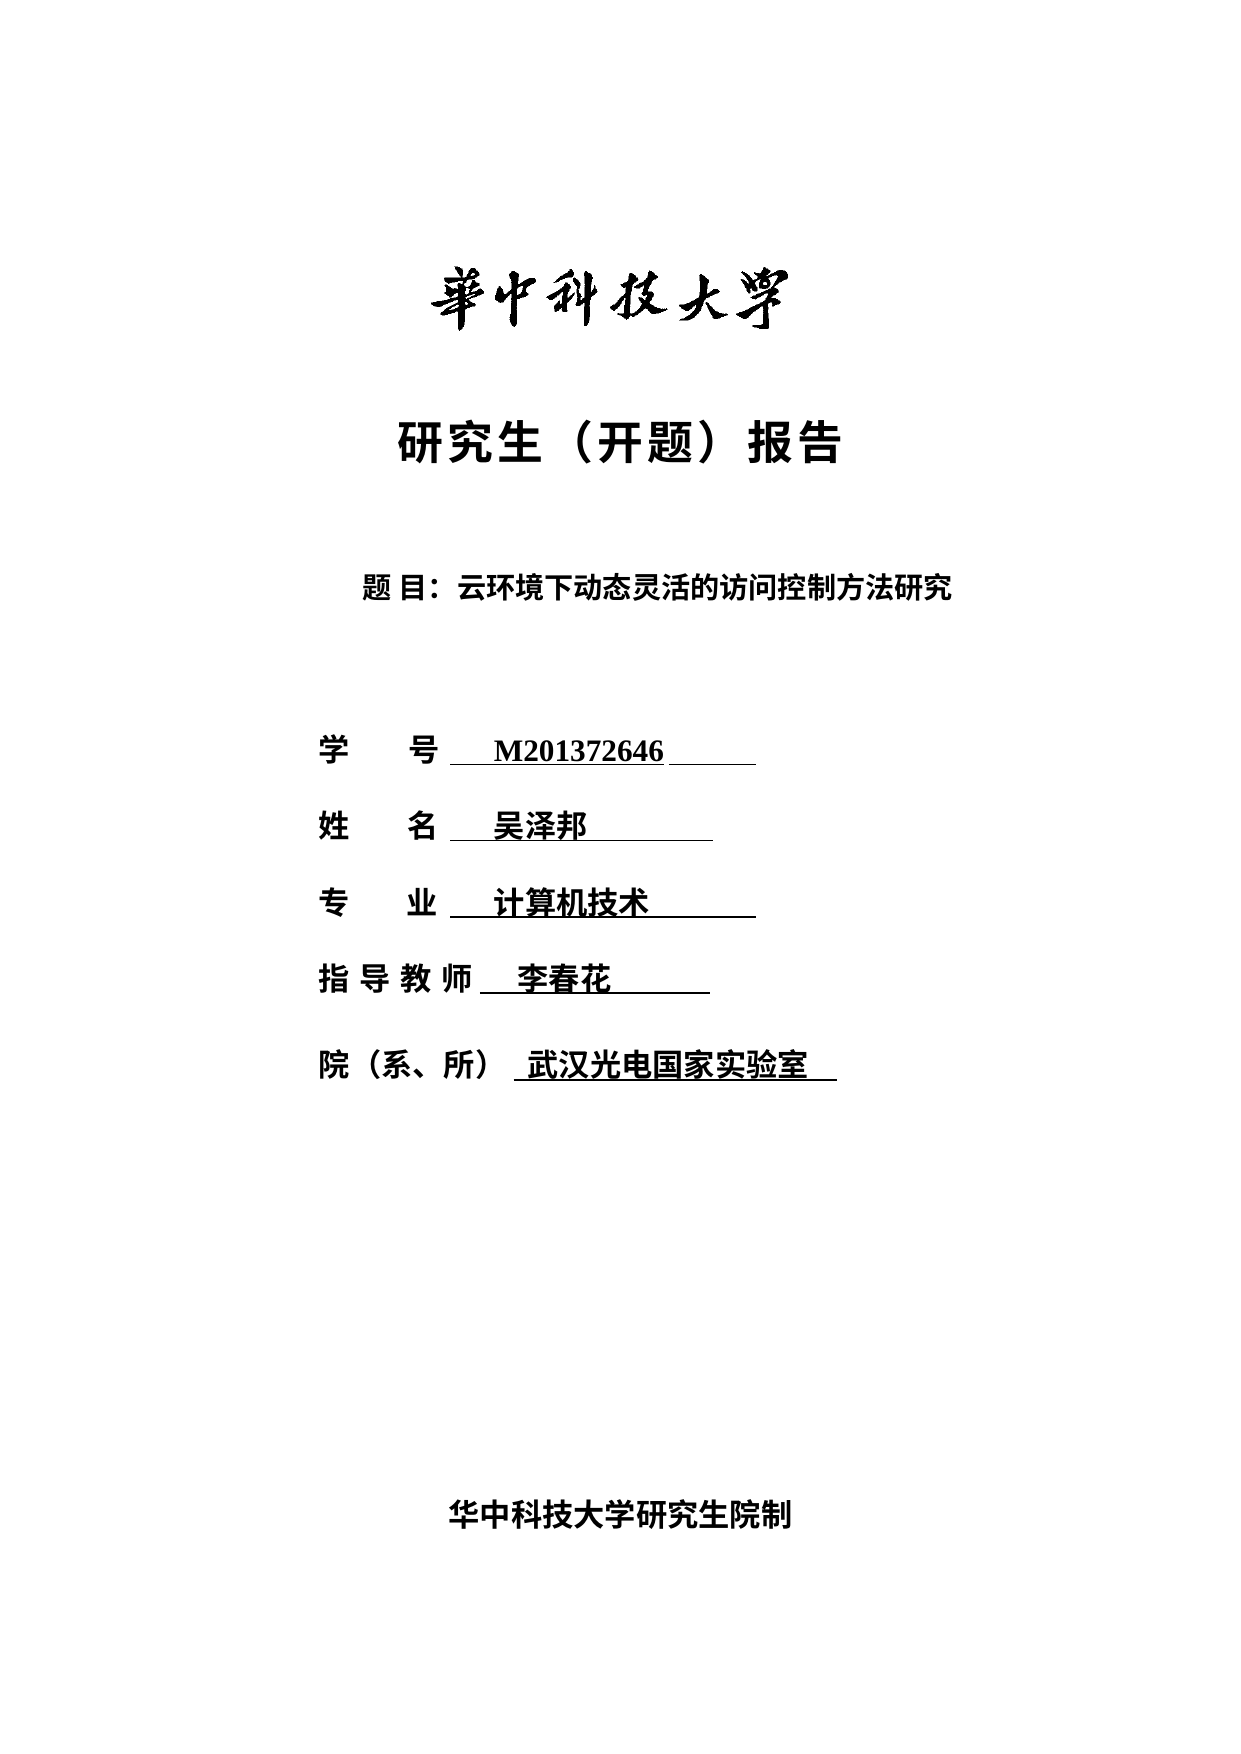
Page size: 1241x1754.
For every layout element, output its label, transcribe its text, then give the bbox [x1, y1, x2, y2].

text 专 业 计算机技术 [275, 868, 1053, 933]
text 院（系、所） 武汉光电国家实验室 [275, 1031, 1053, 1096]
picture [417, 227, 824, 336]
text 姓 名 吴泽邦 [275, 792, 1053, 857]
text 研究生（开题）报告 [187, 391, 1053, 488]
text 华中科技大学研究生院制 [187, 1481, 1053, 1546]
text 学 号 M201372646 [275, 716, 1053, 781]
text 指 导 教 师 李春花 [275, 944, 1053, 1009]
text 题 目：云环境下动态灵活的访问控制方法研究 [187, 553, 1053, 618]
